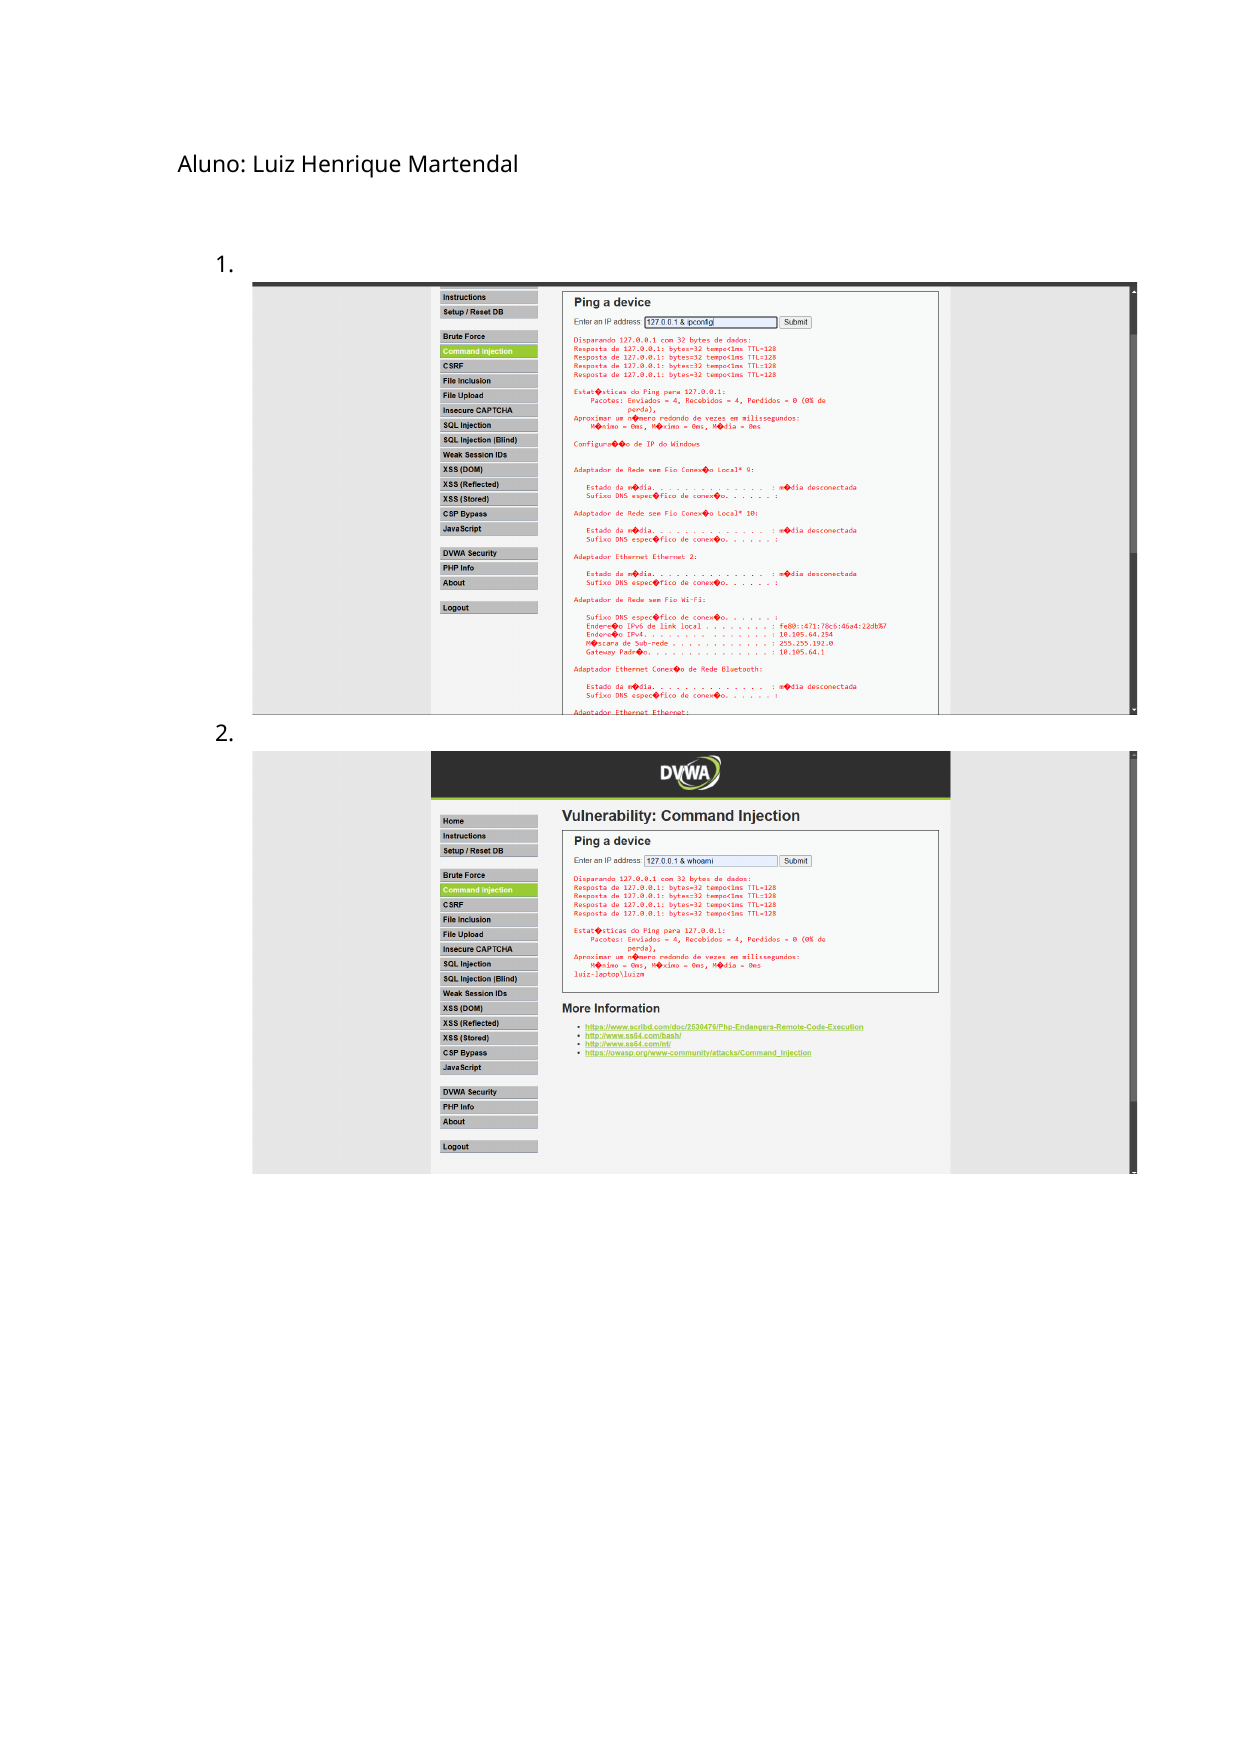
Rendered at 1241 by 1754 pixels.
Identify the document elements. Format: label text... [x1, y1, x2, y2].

picture [252, 282, 1138, 715]
picture [252, 751, 1138, 1174]
text Aluno: Luiz Henrique Martendal [177, 148, 1063, 179]
